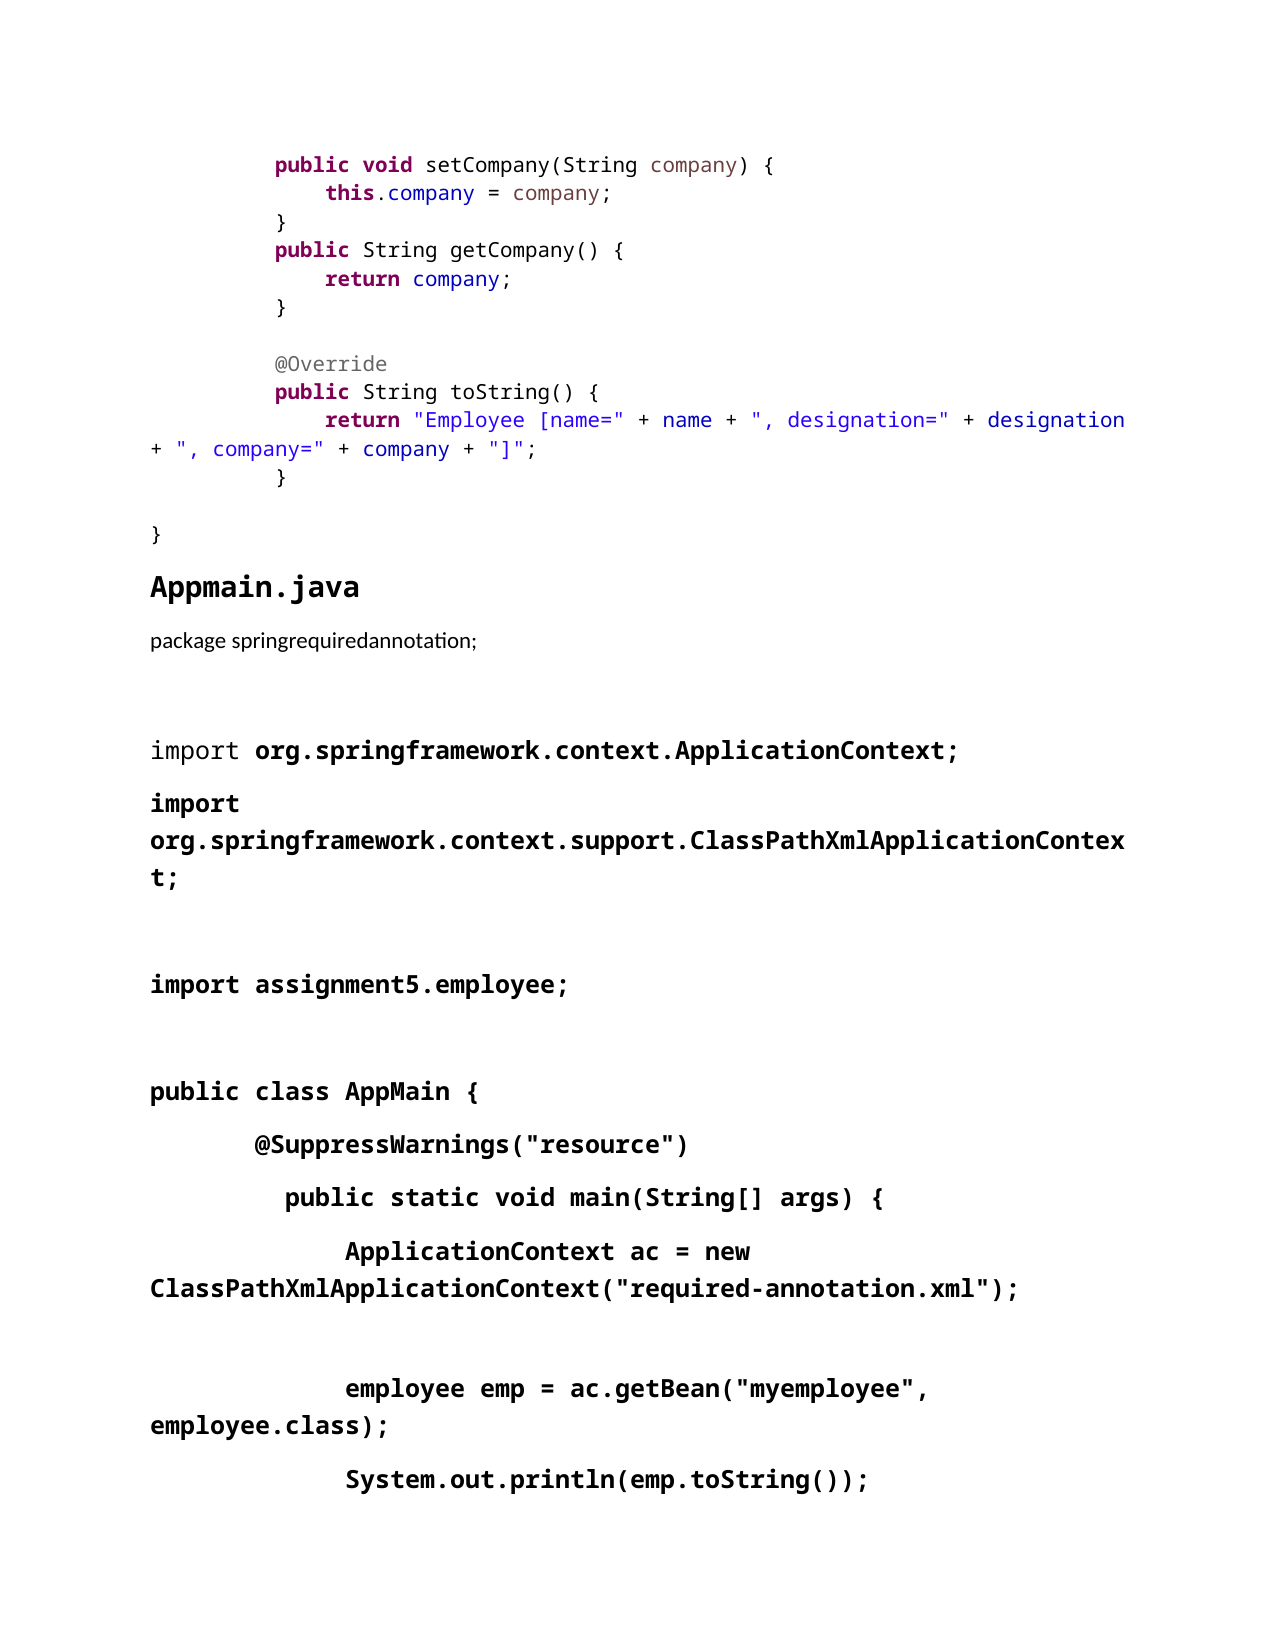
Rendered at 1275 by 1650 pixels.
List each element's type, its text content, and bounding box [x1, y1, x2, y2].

text return company; [150, 264, 1125, 292]
text @SuppressWarnings("resource") [150, 1127, 1125, 1161]
text } [150, 462, 1125, 491]
text package springrequiredannotation; [150, 626, 1125, 654]
text } [150, 207, 1125, 235]
text this.company = company; [150, 178, 1125, 207]
text } [150, 292, 1125, 321]
text return "Employee [name=" + name + ", designation=" + designation + ", company=" + company + "]"; [150, 406, 1125, 462]
text System.out.println(emp.toString()); [150, 1461, 1125, 1495]
text } [150, 519, 1125, 548]
text import org.springframework.context.ApplicationContext; [150, 732, 1125, 766]
text public String getCompany() { [150, 235, 1125, 264]
text public String toString() { [150, 377, 1125, 406]
text public static void main(String[] args) { [150, 1180, 1125, 1214]
text import org.springframework.context.support.ClassPathXmlApplicationContext; [150, 786, 1125, 893]
text public void setCompany(String company) { [150, 150, 1125, 178]
text employee emp = ac.getBean("myemployee", employee.class); [150, 1371, 1125, 1442]
text Appmain.java [150, 567, 1125, 606]
text public class AppMain { [150, 1073, 1125, 1107]
text @Override [150, 349, 1125, 377]
text import assignment5.employee; [150, 966, 1125, 1000]
text ApplicationContext ac = new ClassPathXmlApplicationContext("required-annotation.xml"); [150, 1233, 1125, 1304]
